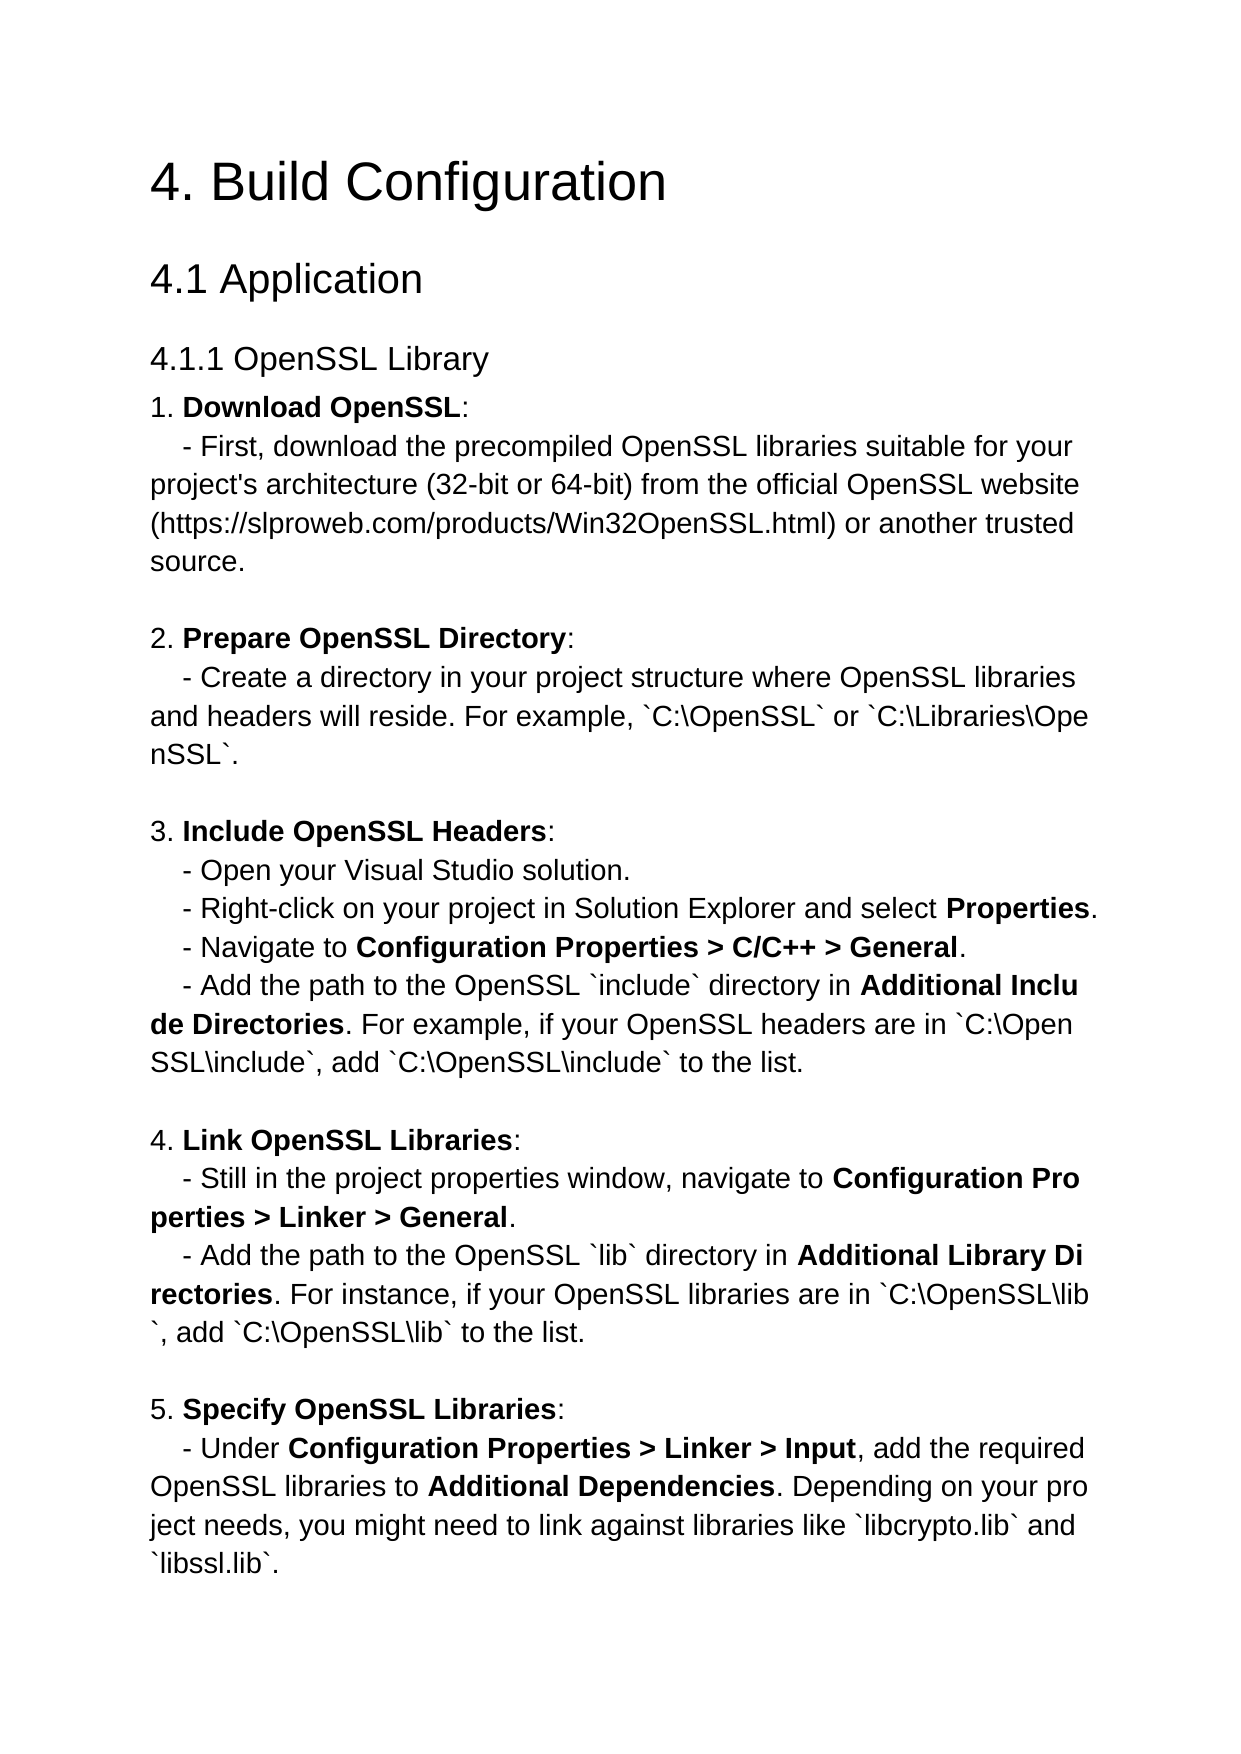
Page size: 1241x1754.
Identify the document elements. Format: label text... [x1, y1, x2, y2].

text - Open your Visual Studio solution. [150, 853, 1090, 886]
title 4. Build Configuration [150, 150, 1090, 212]
text 5. Specify OpenSSL Libraries: [150, 1392, 1090, 1426]
text - Under Configuration Properties > Linker > Input, add the required OpenSSL libraries to Additional Dependencies. Depending on your project needs, you might need to link against libraries like `libcrypto.lib` and `libssl.lib`. [150, 1431, 1090, 1580]
text 4. Link OpenSSL Libraries: [150, 1123, 1090, 1156]
text - Add the path to the OpenSSL `lib` directory in Additional Library Directories. For instance, if your OpenSSL libraries are in `C:\OpenSSL\lib`, add `C:\OpenSSL\lib` to the list. [150, 1238, 1090, 1349]
text - Add the path to the OpenSSL `include` directory in Additional Include Directories. For example, if your OpenSSL headers are in `C:\OpenSSL\include`, add `C:\OpenSSL\include` to the list. [150, 968, 1090, 1079]
text - Navigate to Configuration Properties > C/C++ > General. [150, 930, 1090, 963]
text - Create a directory in your project structure where OpenSSL libraries and headers will reside. For example, `C:\OpenSSL` or `C:\Libraries\OpenSSL`. [150, 660, 1090, 771]
text 2. Prepare OpenSSL Directory: [150, 622, 1090, 655]
text - Still in the project properties window, navigate to Configuration Properties > Linker > General. [150, 1161, 1090, 1233]
subtitle 4.1.1 OpenSSL Library [150, 339, 1090, 378]
text - First, download the precompiled OpenSSL libraries suitable for your project's architecture (32-bit or 64-bit) from the official OpenSSL website(https://slproweb.com/products/Win32OpenSSL.html) or another trusted source. [150, 429, 1090, 578]
text - Right-click on your project in Solution Explorer and select Properties. [150, 891, 1090, 925]
subtitle 4.1 Application [150, 254, 1090, 302]
text 1. Download OpenSSL: [150, 390, 1090, 424]
text 3. Include OpenSSL Headers: [150, 814, 1090, 848]
